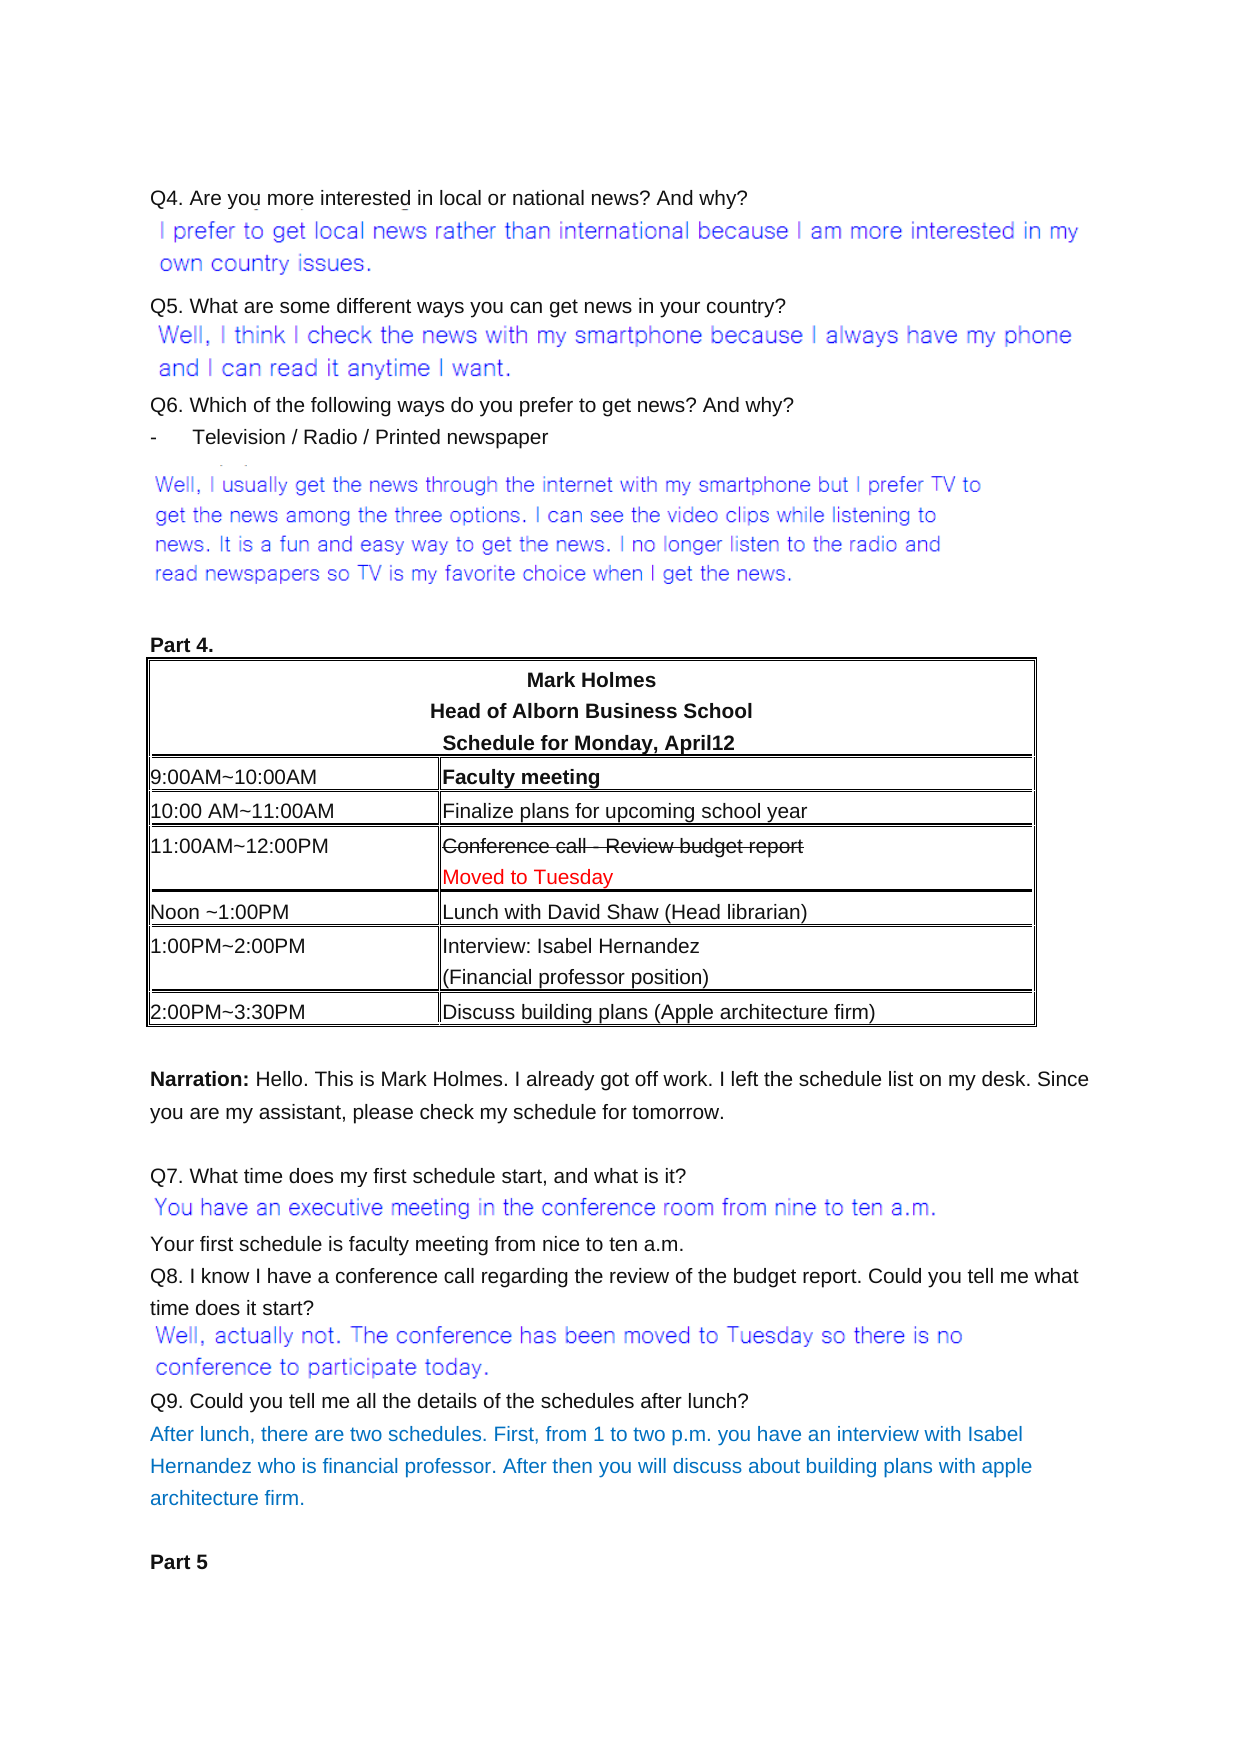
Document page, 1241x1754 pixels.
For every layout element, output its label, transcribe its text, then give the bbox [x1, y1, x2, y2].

picture [150, 465, 985, 593]
picture [150, 209, 1091, 286]
table_cell Discuss building plans (Apple architecture firm) [440, 989, 1034, 1024]
table_header Mark Holmes Head of Alborn Business School Schedule for Monday, April12 [150, 661, 1034, 754]
table_cell Noon ~1:00PM [150, 889, 438, 923]
text Part 5 [150, 1542, 1090, 1574]
table_cell Interview: Isabel Hernandez (Financial professor position) [441, 924, 1034, 989]
table_cell 1:00PM~2:00PM [150, 924, 438, 989]
text Q4. Are you more interested in local or national news? And why? [150, 177, 1090, 209]
table_cell 11:00AM~12:00PM [150, 823, 438, 889]
table_cell 10:00 AM~11:00AM [148, 789, 440, 823]
table_cell 9:00AM~10:00AM [150, 754, 438, 789]
text Part 4. [150, 625, 1090, 657]
text Q5. What are some different ways you can get news in your country? [150, 286, 1090, 318]
text - Television / Radio / Printed newspaper [150, 417, 1090, 449]
text Narration: Hello. This is Mark Holmes. I already got off work. I left the schedule list on my desk. Since you are my assistant, please check my schedule for tomorrow. [150, 1059, 1090, 1123]
text Q7. What time does my first schedule start, and what is it? [150, 1156, 1090, 1188]
text Your first schedule is faculty meeting from nice to ten a.m. [150, 1223, 1090, 1256]
text After lunch, there are two schedules. First, from 1 to two p.m. you have an interview with Isabel Hernandez who is financial professor. After then you will discuss about building plans with apple architecture firm. [150, 1413, 1090, 1510]
table_cell Conference call - Review budget report Moved to Tuesday [441, 823, 1034, 889]
table_cell Finalize plans for upcoming school year [440, 789, 1035, 823]
picture [150, 1187, 951, 1224]
table_cell Lunch with David Shaw (Head librarian) [441, 889, 1034, 923]
text Q6. Which of the following ways do you prefer to get news? And why? [150, 385, 1090, 417]
picture [150, 318, 1091, 385]
text Q9. Could you tell me all the details of the schedules after lunch? [150, 1381, 1090, 1413]
picture [150, 1320, 1034, 1381]
table_cell Faculty meeting [441, 754, 1034, 789]
text Q8. I know I have a conference call regarding the review of the budget report. Could you tell me what time does it start? [150, 1256, 1090, 1320]
table_cell 2:00PM~3:30PM [150, 989, 440, 1024]
